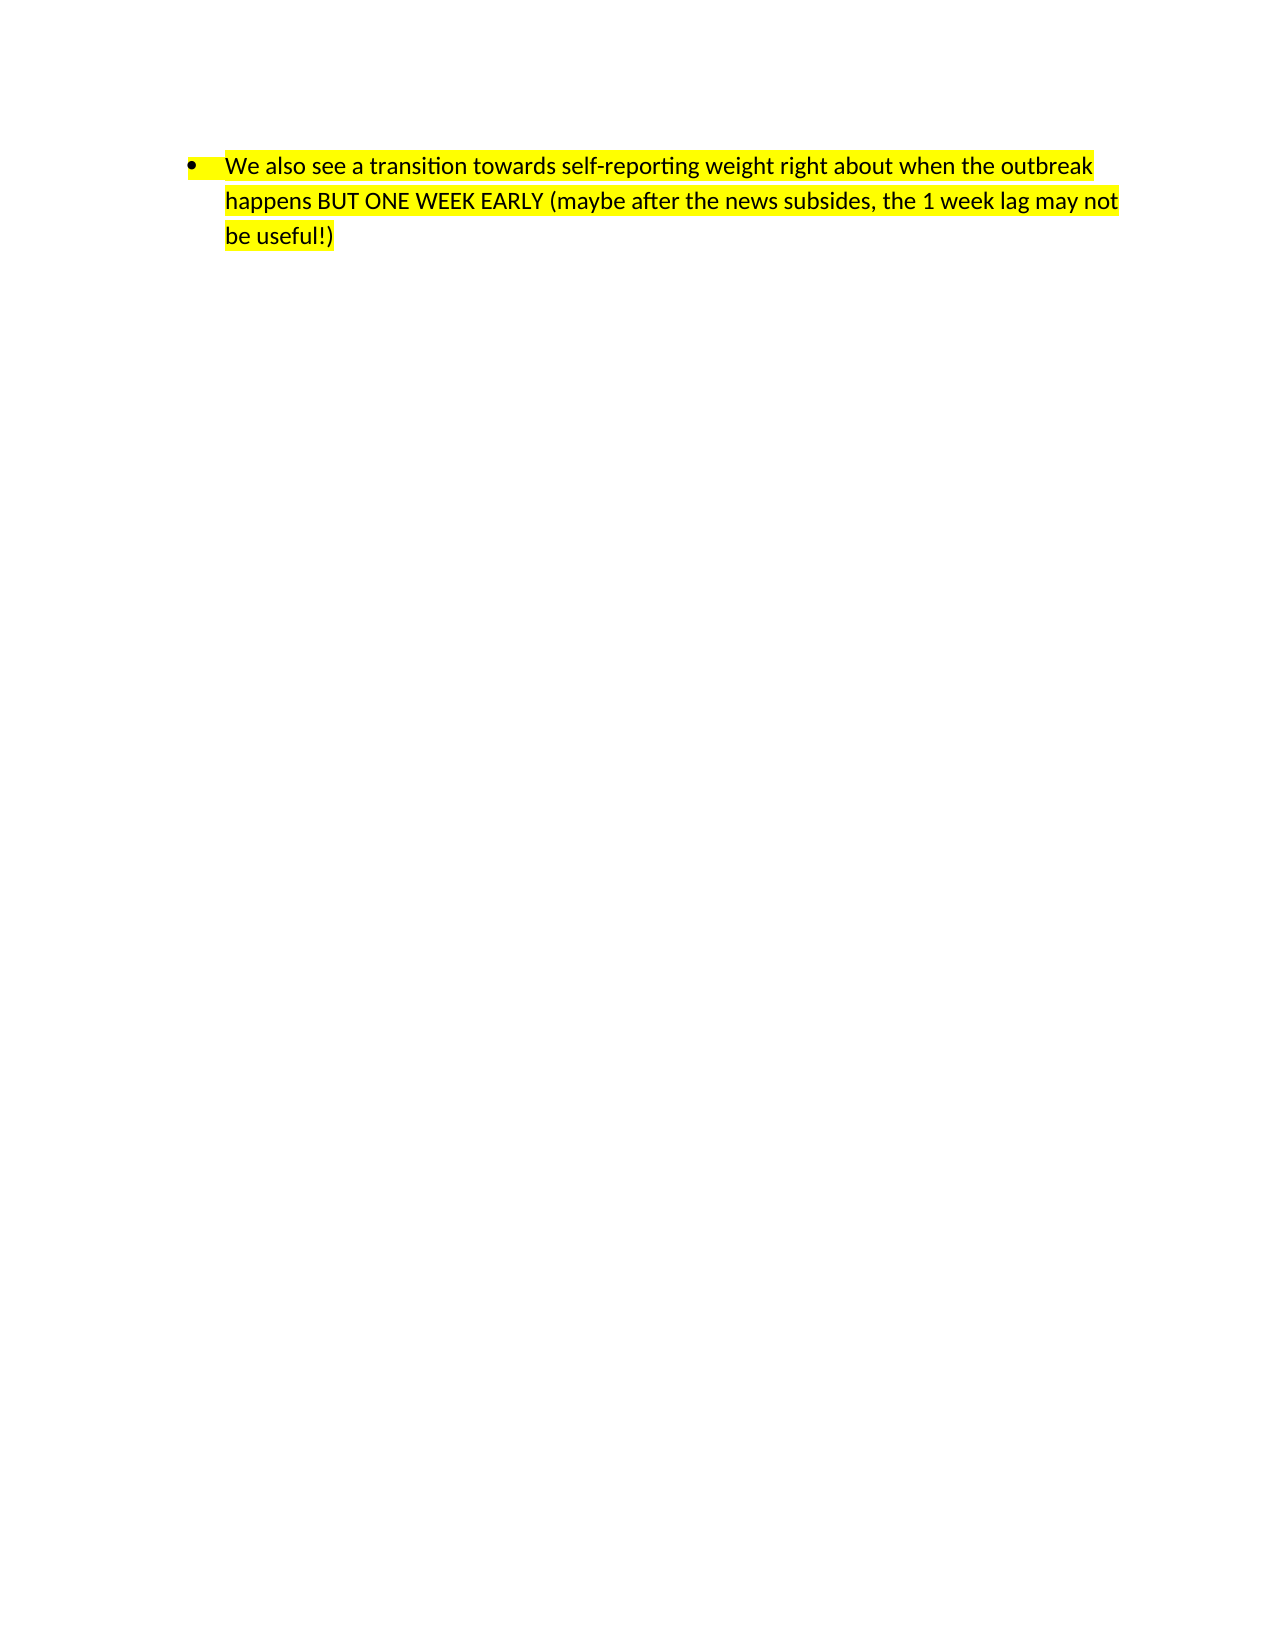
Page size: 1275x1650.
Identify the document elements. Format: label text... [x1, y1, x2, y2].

list We also see a transition towards self-reporting weight right about when the outbreak happens BUT ONE WEEK EARLY (maybe after the news subsides, the 1 week lag may not be useful!) [187, 150, 1125, 251]
